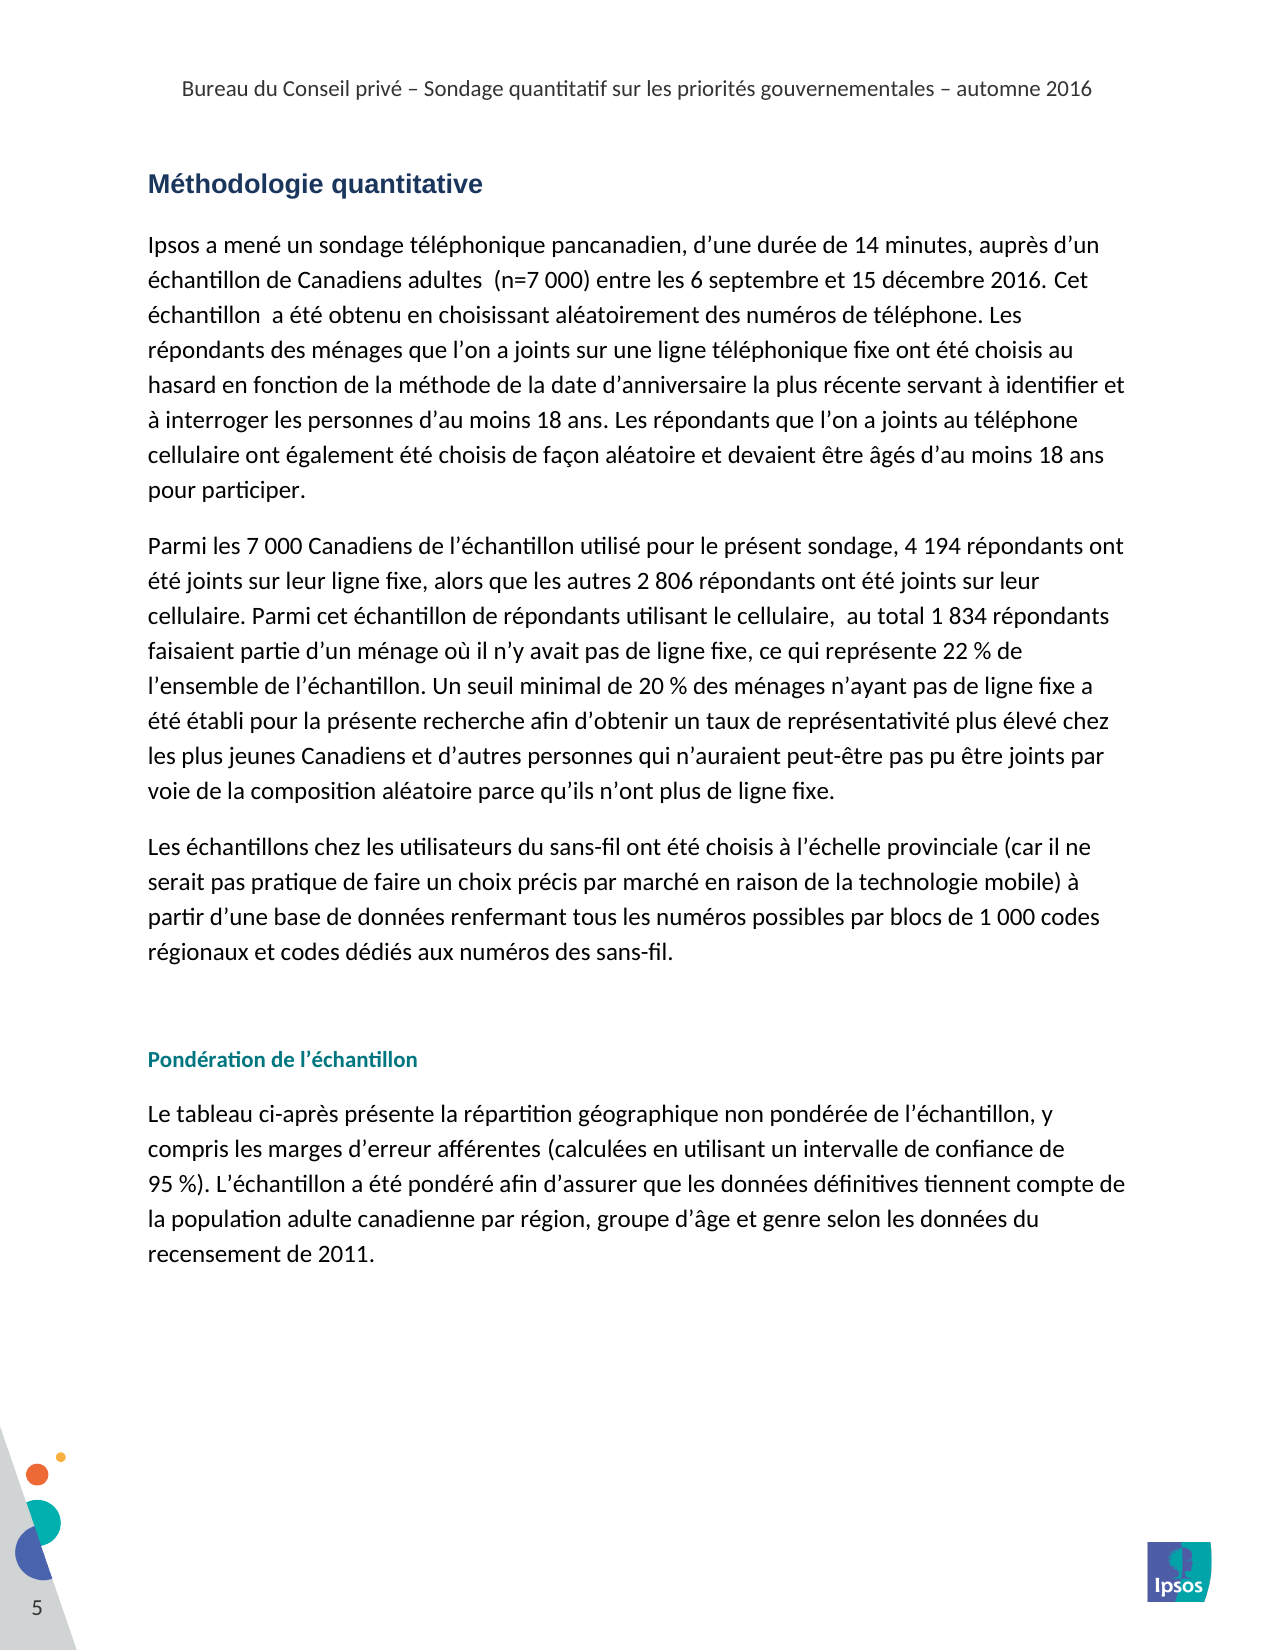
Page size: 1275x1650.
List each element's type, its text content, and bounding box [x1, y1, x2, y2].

text Parmi les 7 000 Canadiens de l’échantillon utilisé pour le présent sondage, 4 194 répondants ont été joints sur leur ligne fixe, alors que les autres 2 806 répondants ont été joints sur leur cellulaire. Parmi cet échantillon de répondants utilisant le cellulaire, au total 1 834 répondants faisaient partie d’un ménage où il n’y avait pas de ligne fixe, ce qui représente 22 % de l’ensemble de l’échantillon. Un seuil minimal de 20 % des ménages n’ayant pas de ligne fixe a été établi pour la présente recherche afin d’obtenir un taux de représentativité plus élevé chez les plus jeunes Canadiens et d’autres personnes qui n’auraient peut-être pas pu être joints par voie de la composition aléatoire parce qu’ils n’ont plus de ligne fixe. [148, 530, 1127, 806]
subtitle Méthodologie quantitative [148, 168, 1127, 200]
text Pondération de l’échantillon [148, 1045, 1127, 1073]
picture [0, 1421, 79, 1650]
text Ipsos a mené un sondage téléphonique pancanadien, d’une durée de 14 minutes, auprès d’un échantillon de Canadiens adultes (n=7 000) entre les 6 septembre et 15 décembre 2016. Cet échantillon a été obtenu en choisissant aléatoirement des numéros de téléphone. Les répondants des ménages que l’on a joints sur une ligne téléphonique fixe ont été choisis au hasard en fonction de la méthode de la date d’anniversaire la plus récente servant à identifier et à interroger les personnes d’au moins 18 ans. Les répondants que l’on a joints au téléphone cellulaire ont également été choisis de façon aléatoire et devaient être âgés d’au moins 18 ans pour participer. [148, 229, 1127, 505]
picture [1143, 1542, 1213, 1602]
text Les échantillons chez les utilisateurs du sans-fil ont été choisis à l’échelle provinciale (car il ne serait pas pratique de faire un choix précis par marché en raison de la technologie mobile) à partir d’une base de données renfermant tous les numéros possibles par blocs de 1 000 codes régionaux et codes dédiés aux numéros des sans-fil. [148, 831, 1127, 967]
text Le tableau ci-après présente la répartition géographique non pondérée de l’échantillon, y compris les marges d’erreur afférentes (calculées en utilisant un intervalle de confiance de 95 %). L’échantillon a été pondéré afin d’assurer que les données définitives tiennent compte de la population adulte canadienne par région, groupe d’âge et genre selon les données du recensement de 2011. [148, 1098, 1127, 1268]
